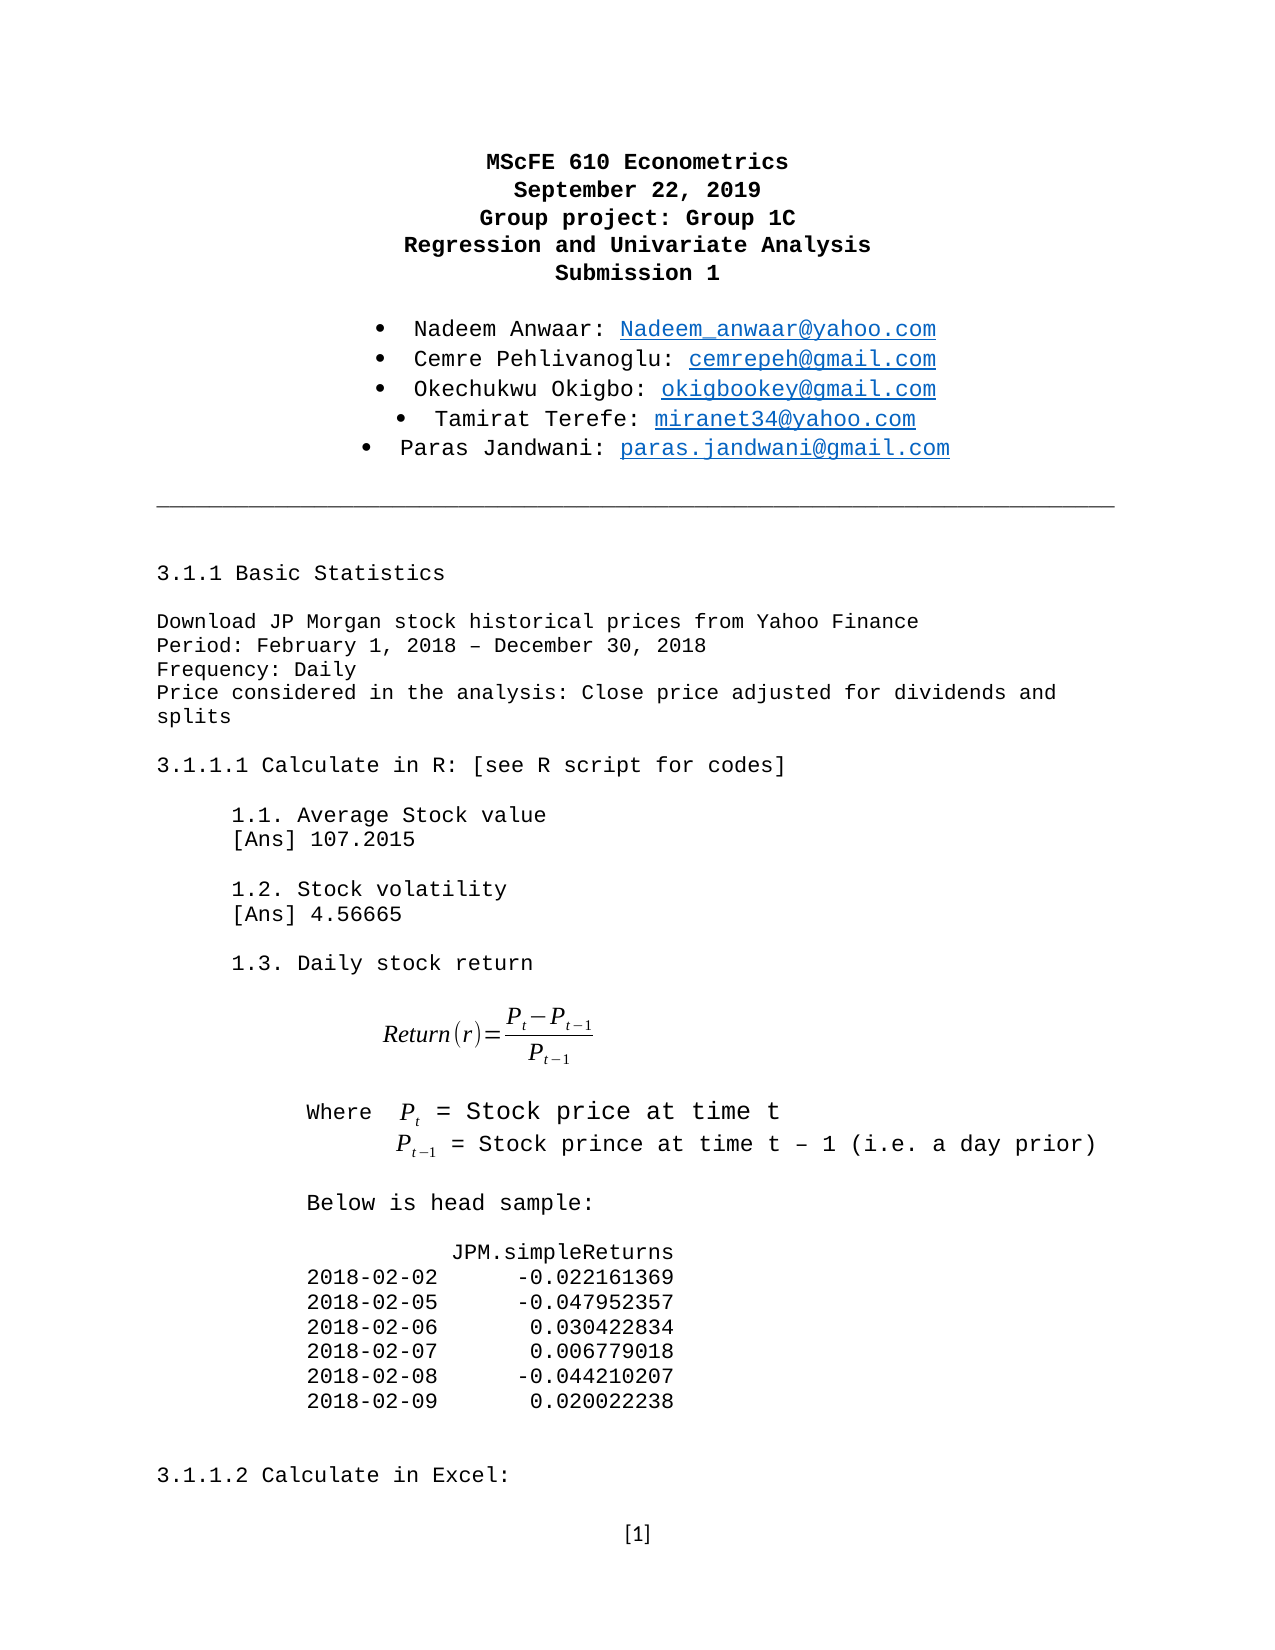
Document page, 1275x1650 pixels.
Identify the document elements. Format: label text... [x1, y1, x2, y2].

text Regression and Univariate Analysis [156, 234, 1118, 260]
text = Stock prince at time t – 1 (i.e. a day prior) [156, 1130, 1118, 1161]
text Where = Stock price at time t [156, 1098, 1118, 1130]
text Submission 1 [156, 262, 1118, 288]
text 2018-02-07 0.006779018 [306, 1341, 1118, 1366]
text 2018-02-02 -0.022161369 [306, 1266, 1118, 1291]
text Period: February 1, 2018 – December 30, 2018 [156, 635, 1118, 658]
text 2018-02-08 -0.044210207 [306, 1366, 1118, 1390]
text 1.1. Average Stock value [156, 804, 1118, 829]
text 1.2. Stock volatility [156, 878, 1118, 903]
text 3.1.1.2 Calculate in Excel: [156, 1465, 1118, 1489]
text Group project: Group 1C [156, 206, 1118, 232]
list Paras Jandwani: paras.jandwani@gmail.com [194, 437, 1118, 463]
list Tamirat Terefe: miranet34@yahoo.com [194, 407, 1118, 433]
text [Ans] 4.56665 [156, 903, 1118, 928]
text Frequency: Daily [156, 658, 1118, 682]
text 3.1.1 Basic Statistics [156, 562, 1118, 586]
text [Ans] 107.2015 [156, 829, 1118, 853]
text Download JP Morgan stock historical prices from Yahoo Finance [156, 611, 1118, 635]
text JPM.simpleReturns [306, 1242, 1118, 1266]
text 1.3. Daily stock return [156, 953, 1118, 977]
list Okechukwu Okigbo: okigbookey@gmail.com [194, 377, 1118, 403]
text _________________________________________________________________________ [156, 487, 1118, 512]
text 3.1.1.1 Calculate in R: [see R script for codes] [156, 754, 1118, 779]
text September 22, 2019 [156, 178, 1118, 204]
text Price considered in the analysis: Close price adjusted for dividends and splits [156, 682, 1118, 729]
list Cemre Pehlivanoglu: cemrepeh@gmail.com [194, 347, 1118, 373]
text MScFE 610 Econometrics [156, 150, 1118, 176]
list Nadeem Anwaar: Nadeem_anwaar@yahoo.com [194, 317, 1118, 343]
text Below is head sample: [156, 1191, 1118, 1217]
text 2018-02-09 0.020022238 [306, 1390, 1118, 1415]
text 2018-02-06 0.030422834 [306, 1316, 1118, 1341]
text 2018-02-05 -0.047952357 [306, 1291, 1118, 1316]
